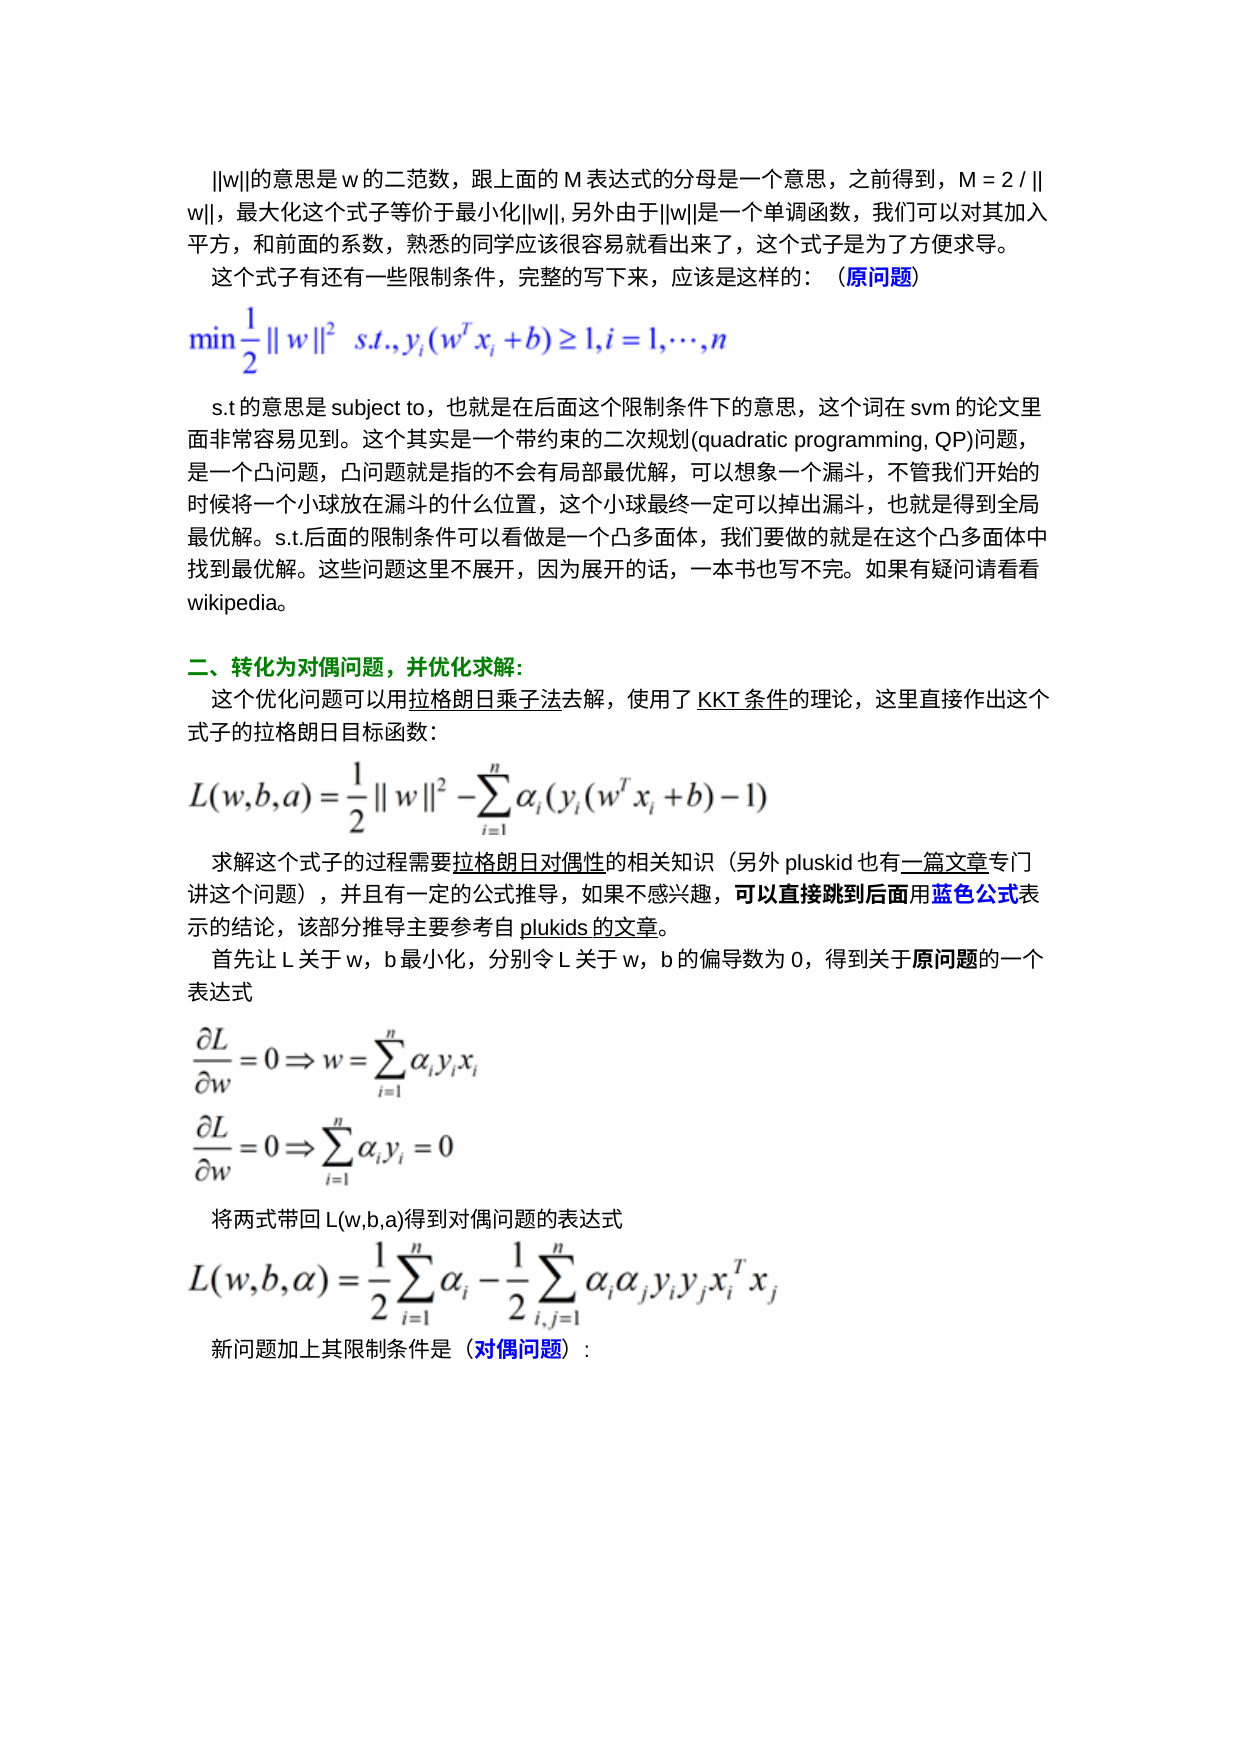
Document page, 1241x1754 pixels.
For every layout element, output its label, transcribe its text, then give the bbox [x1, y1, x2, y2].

text 求解这个式子的过程需要拉格朗日对偶性的相关知识（另外pluskid也有一篇文章专门讲这个问题），并且有一定的公式推导，如果不感兴趣，可以直接跳到后面用蓝色公式表示的结论，该部分推导主要参考自plukids的文章。 [187, 844, 1053, 942]
text s.t的意思是subject to，也就是在后面这个限制条件下的意思，这个词在svm的论文里面非常容易见到。这个其实是一个带约束的二次规划(quadratic programming, QP)问题，是一个凸问题，凸问题就是指的不会有局部最优解，可以想象一个漏斗，不管我们开始的时候将一个小球放在漏斗的什么位置，这个小球最终一定可以掉出漏斗，也就是得到全局最优解。s.t.后面的限制条件可以看做是一个凸多面体，我们要做的就是在这个凸多面体中找到最优解。这些问题这里不展开，因为展开的话，一本书也写不完。如果有疑问请看看wikipedia。 [187, 389, 1053, 617]
picture [187, 304, 738, 378]
picture [187, 1020, 480, 1189]
text 二、转化为对偶问题，并优化求解: [187, 649, 1053, 682]
text ||w||的意思是w的二范数，跟上面的M表达式的分母是一个意思，之前得到，M = 2 / ||w||，最大化这个式子等价于最小化||w||, 另外由于||w||是一个单调函数，我们可以对其加入平方，和前面的系数，熟悉的同学应该很容易就看出来了，这个式子是为了方便求导。 [187, 162, 1053, 259]
text 新问题加上其限制条件是（对偶问题）: [187, 1332, 1053, 1364]
text 将两式带回L(w,b,a)得到对偶问题的表达式 [187, 1202, 1053, 1234]
text 这个式子有还有一些限制条件，完整的写下来，应该是这样的：（原问题） [187, 259, 1053, 292]
picture [187, 1234, 784, 1332]
text 这个优化问题可以用拉格朗日乘子法去解，使用了KKT条件的理论，这里直接作出这个式子的拉格朗日目标函数： [187, 682, 1053, 747]
text 首先让L关于w，b最小化，分别令L关于w，b的偏导数为0，得到关于原问题的一个表达式 [187, 942, 1053, 1007]
picture [187, 756, 772, 835]
